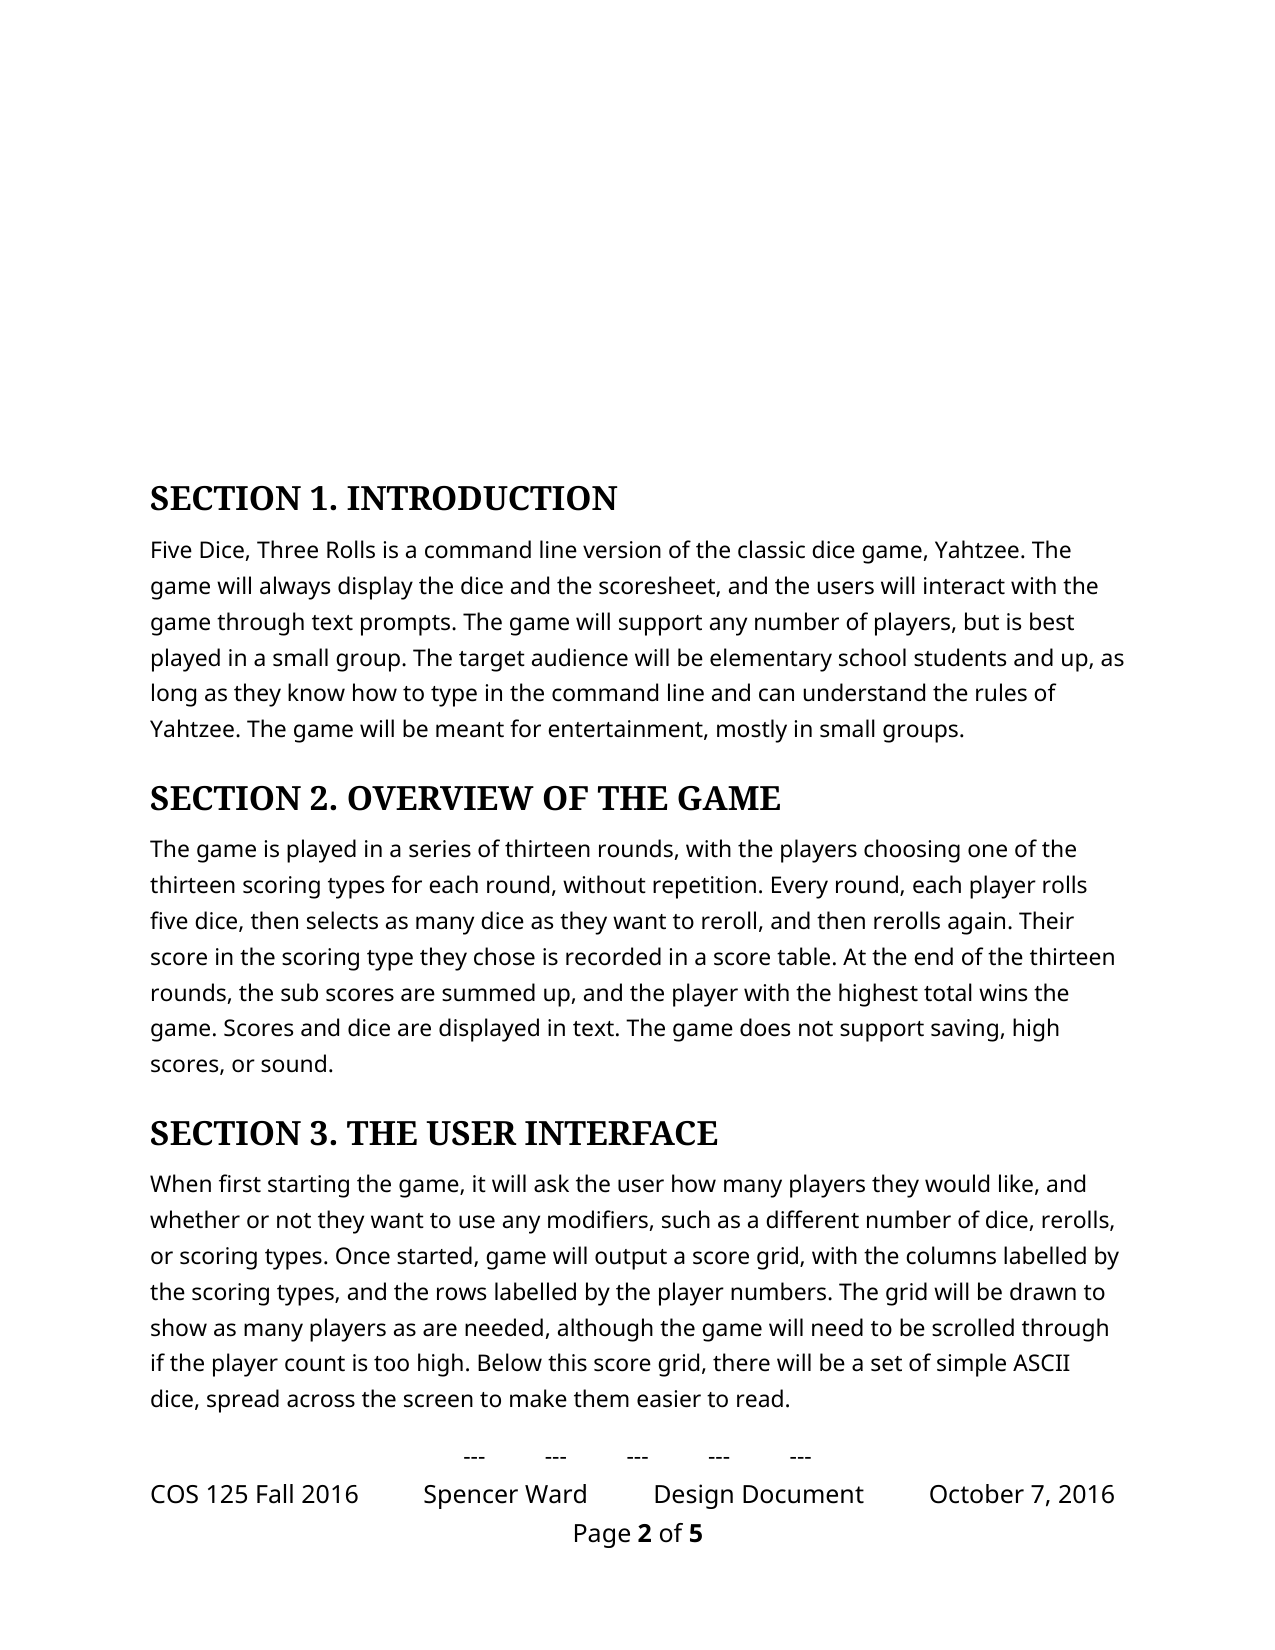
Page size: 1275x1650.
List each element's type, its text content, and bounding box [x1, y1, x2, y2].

subtitle SECTION 2. OVERVIEW OF THE GAME [150, 774, 1125, 820]
subtitle SECTION 1. INTRODUCTION [150, 475, 1125, 521]
subtitle SECTION 3. THE USER INTERFACE [150, 1109, 1125, 1155]
text The game is played in a series of thirteen rounds, with the players choosing one of the thirteen scoring types for each round, without repetition. Every round, each player rolls five dice, then selects as many dice as they want to reroll, and then rerolls again. Their score in the scoring type they chose is recorded in a score table. At the end of the thirteen rounds, the sub scores are summed up, and the player with the highest total wins the game. Scores and dice are displayed in text. The game does not support saving, high scores, or sound. [150, 833, 1125, 1079]
text --- --- --- --- --- [150, 1440, 1125, 1471]
text When first starting the game, it will ask the user how many players they would like, and whether or not they want to use any modifiers, such as a different number of dice, rerolls, or scoring types. Once started, game will output a score grid, with the columns labelled by the scoring types, and the rows labelled by the player numbers. The grid will be drawn to show as many players as are needed, although the game will need to be scrolled through if the player count is too high. Below this score grid, there will be a set of simple ASCII dice, spread across the screen to make them easier to read. [150, 1168, 1125, 1414]
text Five Dice, Three Rolls is a command line version of the classic dice game, Yahtzee. The game will always display the dice and the scoresheet, and the users will interact with the game through text prompts. The game will support any number of players, but is best played in a small group. The target audience will be elementary school students and up, as long as they know how to type in the command line and can understand the rules of Yahtzee. The game will be meant for entertainment, mostly in small groups. [150, 534, 1125, 744]
